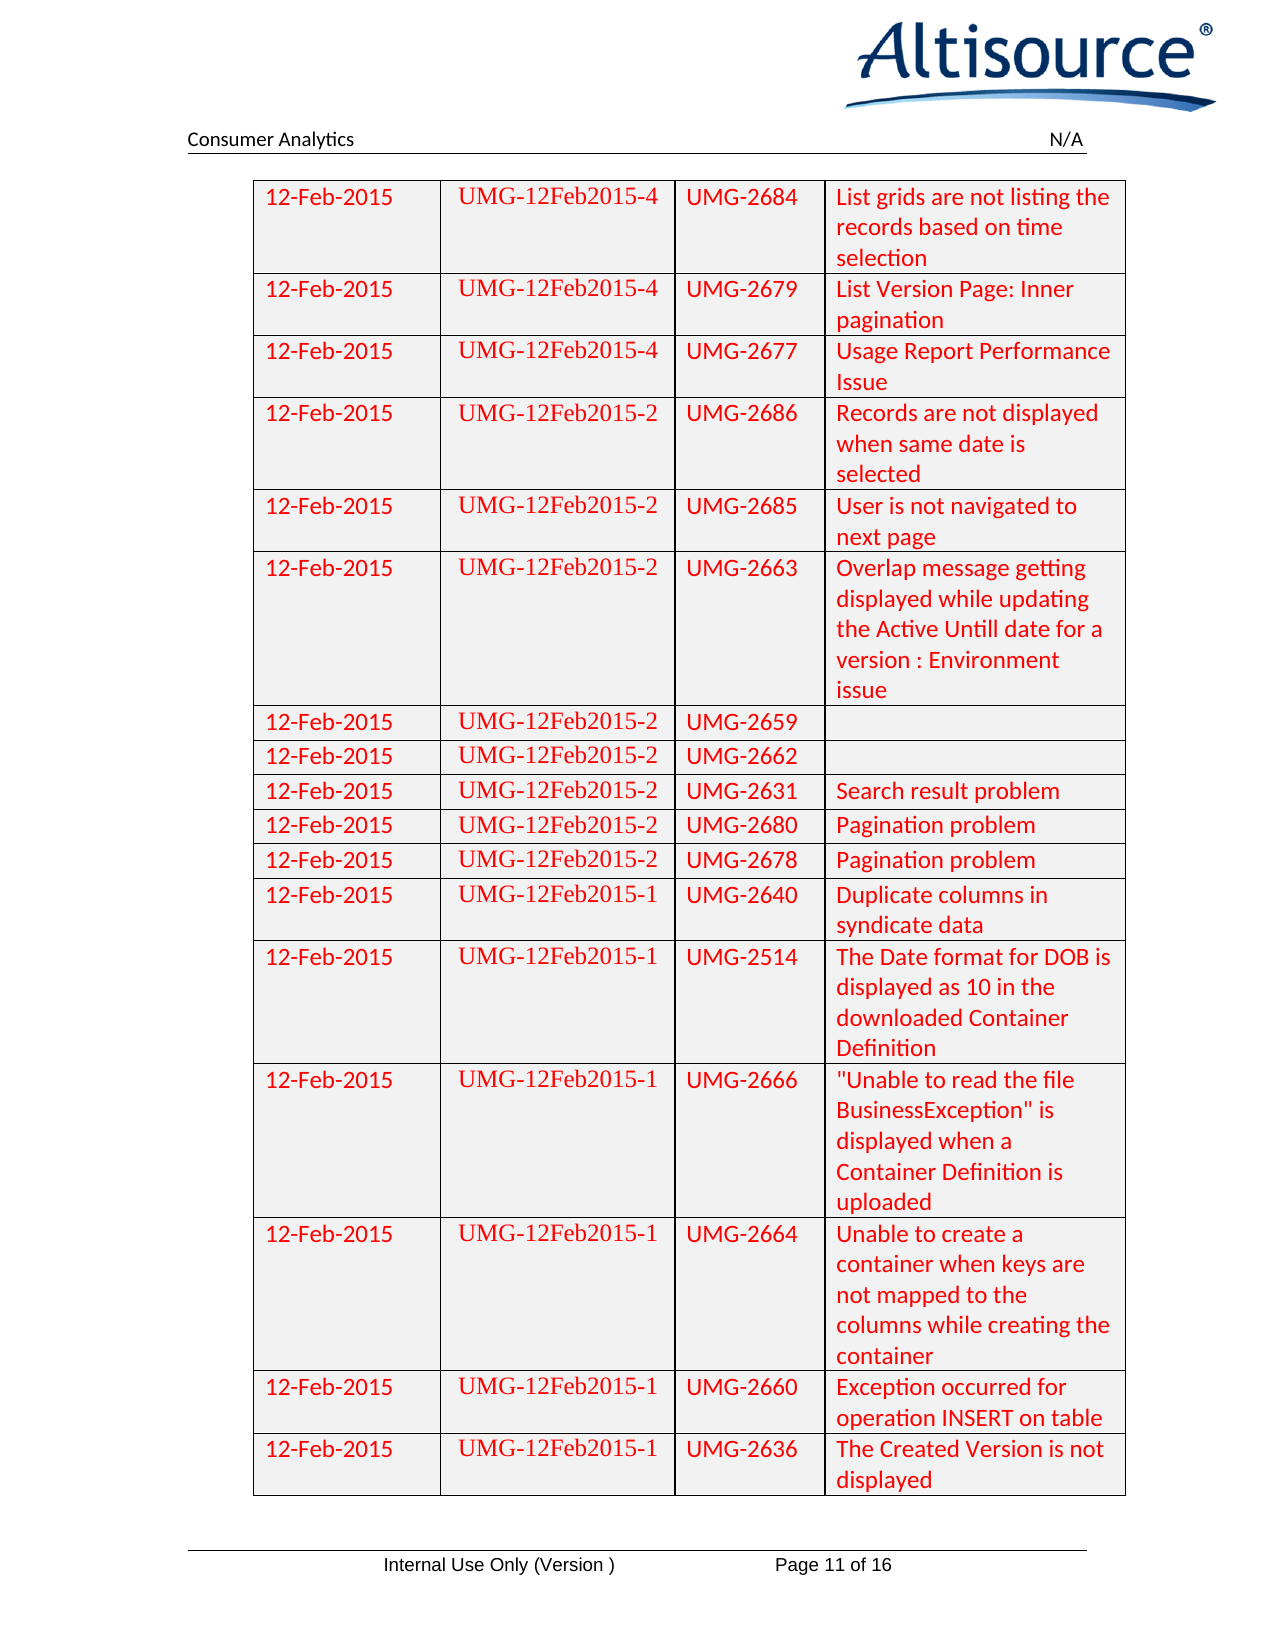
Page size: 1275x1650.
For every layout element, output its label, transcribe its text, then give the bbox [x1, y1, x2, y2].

table_cell Pagination problem [826, 844, 1125, 878]
table_cell 12-Feb-2015 [254, 1371, 440, 1432]
table_cell UMG-2662 [676, 741, 824, 774]
table_cell The Created Version is not displayed [826, 1434, 1125, 1494]
table_cell 12-Feb-2015 [254, 398, 440, 489]
table_cell UMG-2666 [676, 1064, 824, 1217]
table_cell Records are not displayed when same date is selected [826, 398, 1125, 489]
table_cell 12-Feb-2015 [254, 1434, 440, 1494]
table_cell UMG-12Feb2015-2 [441, 490, 674, 551]
table_cell UMG-12Feb2015-2 [441, 552, 674, 705]
table_cell Overlap message getting displayed while updating the Active Untill date for a version : Environment issue [826, 552, 1125, 705]
table_cell 12-Feb-2015 [254, 336, 440, 397]
table_cell UMG-12Feb2015-4 [441, 336, 674, 397]
table_cell 12-Feb-2015 [254, 741, 440, 774]
table_cell UMG-12Feb2015-1 [441, 879, 674, 940]
table_cell 12-Feb-2015 [254, 879, 440, 940]
table_cell The Date format for DOB is displayed as 10 in the downloaded Container Definition [826, 941, 1125, 1063]
table_cell 12-Feb-2015 [254, 844, 440, 878]
table_cell UMG-2659 [676, 706, 824, 739]
table_cell UMG-12Feb2015-2 [441, 398, 674, 489]
table_cell UMG-2631 [676, 775, 824, 809]
table_cell UMG-2636 [676, 1434, 824, 1494]
table_cell [826, 706, 1125, 739]
table_cell UMG-2686 [676, 398, 824, 489]
table_cell "Unable to read the file BusinessException" is displayed when a Container Definition is uploaded [826, 1064, 1125, 1217]
table_cell 12-Feb-2015 [254, 1218, 440, 1370]
table_cell Exception occurred for operation INSERT on table [826, 1371, 1125, 1432]
table_cell UMG-12Feb2015-1 [441, 1434, 674, 1494]
table_cell 12-Feb-2015 [254, 490, 440, 551]
table_cell UMG-2664 [676, 1218, 824, 1370]
table_cell UMG-2684 [676, 181, 824, 272]
table_cell 12-Feb-2015 [254, 775, 440, 809]
table_cell Unable to create a container when keys are not mapped to the columns while creating the container [826, 1218, 1125, 1370]
table_cell 12-Feb-2015 [254, 552, 440, 705]
table_cell UMG-2640 [676, 879, 824, 940]
table_cell UMG-12Feb2015-2 [441, 810, 674, 843]
table_cell UMG-2678 [676, 844, 824, 878]
table_cell UMG-2514 [676, 941, 824, 1063]
picture [843, 13, 1217, 117]
table_cell Pagination problem [826, 810, 1125, 843]
table_cell Search result problem [826, 775, 1125, 809]
table_cell UMG-2680 [676, 810, 824, 843]
table_cell 12-Feb-2015 [254, 810, 440, 843]
table_cell UMG-12Feb2015-4 [441, 181, 674, 272]
table_cell UMG-12Feb2015-1 [441, 1371, 674, 1432]
table_cell 12-Feb-2015 [254, 941, 440, 1063]
table_cell UMG-2663 [676, 552, 824, 705]
table_cell List Version Page: Inner pagination [826, 274, 1125, 334]
table_cell UMG-2679 [676, 274, 824, 334]
table_cell UMG-12Feb2015-4 [441, 274, 674, 334]
table_cell UMG-12Feb2015-1 [441, 941, 674, 1063]
table_cell UMG-12Feb2015-2 [441, 844, 674, 878]
table_cell User is not navigated to next page [826, 490, 1125, 551]
table_cell UMG-2685 [676, 490, 824, 551]
table_cell UMG-2677 [676, 336, 824, 397]
table_cell Duplicate columns in syndicate data [826, 879, 1125, 940]
table_cell 12-Feb-2015 [254, 1064, 440, 1217]
table_cell 12-Feb-2015 [254, 274, 440, 334]
table_cell UMG-12Feb2015-1 [441, 1064, 674, 1217]
table_cell [826, 741, 1125, 774]
table_cell List grids are not listing the records based on time selection [826, 181, 1125, 272]
table_cell UMG-12Feb2015-2 [441, 706, 674, 739]
table_cell 12-Feb-2015 [254, 181, 440, 272]
table_cell UMG-12Feb2015-2 [441, 741, 674, 774]
table_cell Usage Report Performance Issue [826, 336, 1125, 397]
table_cell UMG-12Feb2015-2 [441, 775, 674, 809]
table_cell UMG-12Feb2015-1 [441, 1218, 674, 1370]
table_cell 12-Feb-2015 [254, 706, 440, 739]
table_cell UMG-2660 [676, 1371, 824, 1432]
